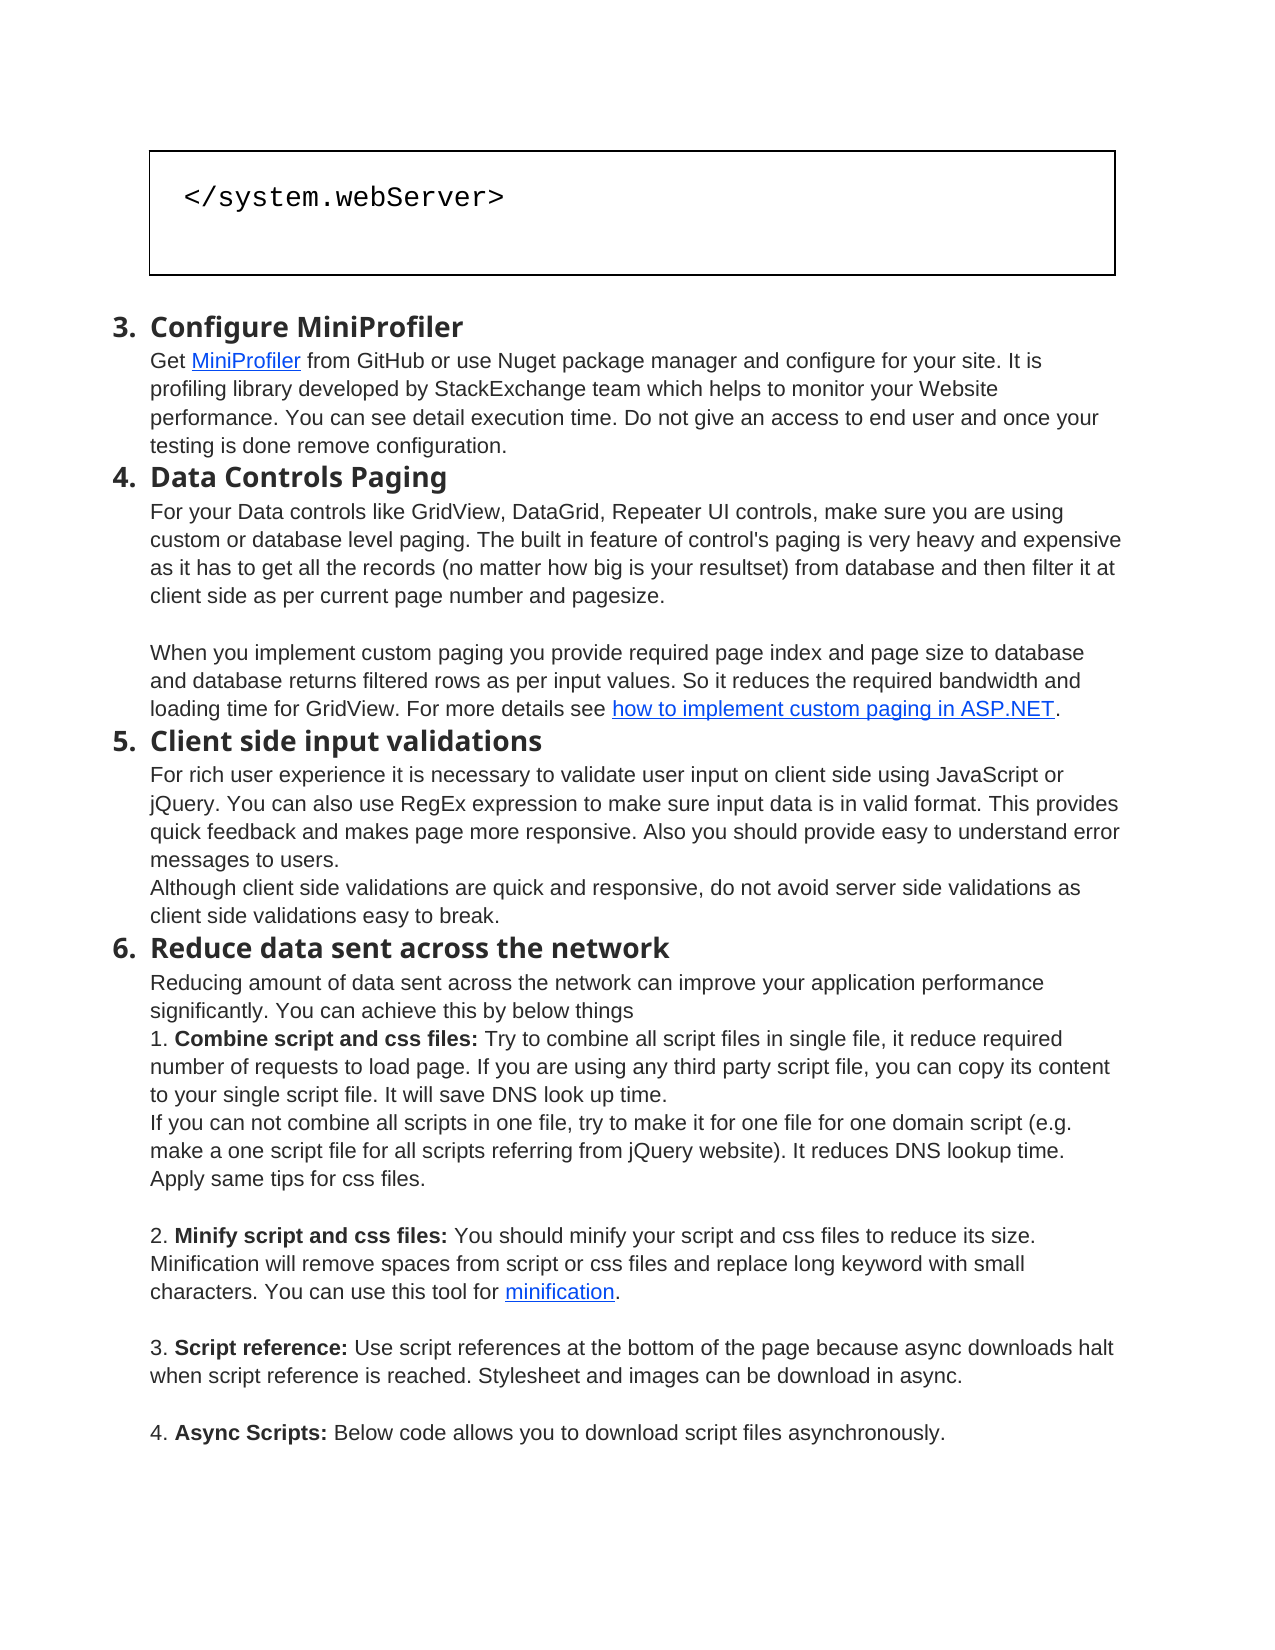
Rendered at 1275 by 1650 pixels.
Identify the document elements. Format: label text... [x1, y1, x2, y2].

list Reduce data sent across the network [112, 928, 1086, 966]
list Configure MiniProfiler [112, 307, 1086, 345]
text For rich user experience it is necessary to validate user input on client side using JavaScript or jQuery. You can also use RegEx expression to make sure input data is in valid format. This provides quick feedback and makes page more responsive. Also you should provide easy to understand error messages to users. Although client side validations are quick and responsive, do not avoid server side validations as client side validations easy to break. [150, 759, 1125, 928]
text </system.webServer> [150, 152, 1114, 213]
text Get MiniProfiler from GitHub or use Nuget package manager and configure for your site. It is profiling library developed by StackExchange team which helps to monitor your Website performance. You can see detail execution time. Do not give an access to end user and once your testing is done remove configuration. [150, 345, 1125, 458]
list Data Controls Paging [112, 458, 1086, 496]
text Reducing amount of data sent across the network can improve your application performance significantly. You can achieve this by below things 1. Combine script and css files: Try to combine all script files in single file, it reduce required number of requests to load page. If you are using any third party script file, you can copy its content to your single script file. It will save DNS look up time. If you can not combine all scripts in one file, try to make it for one file for one domain script (e.g. make a one script file for all scripts referring from jQuery website). It reduces DNS lookup time. Apply same tips for css files. 2. Minify script and css files: You should minify your script and css files to reduce its size. Minification will remove spaces from script or css files and replace long keyword with small characters. You can use this tool for minification. 3. Script reference: Use script references at the bottom of the page because async downloads halt when script reference is reached. Stylesheet and images can be download in async. 4. Async Scripts: Below code allows you to download script files asynchronously. [150, 966, 1125, 1444]
text For your Data controls like GridView, DataGrid, Repeater UI controls, make sure you are using custom or database level paging. The built in feature of control's paging is very heavy and expensive as it has to get all the records (no matter how big is your resultset) from database and then filter it at client side as per current page number and pagesize. When you implement custom paging you provide required page index and page size to database and database returns filtered rows as per input values. So it reduces the required bandwidth and loading time for GridView. For more details see how to implement custom paging in ASP.NET. [150, 496, 1125, 721]
list Client side input validations [112, 721, 1086, 759]
